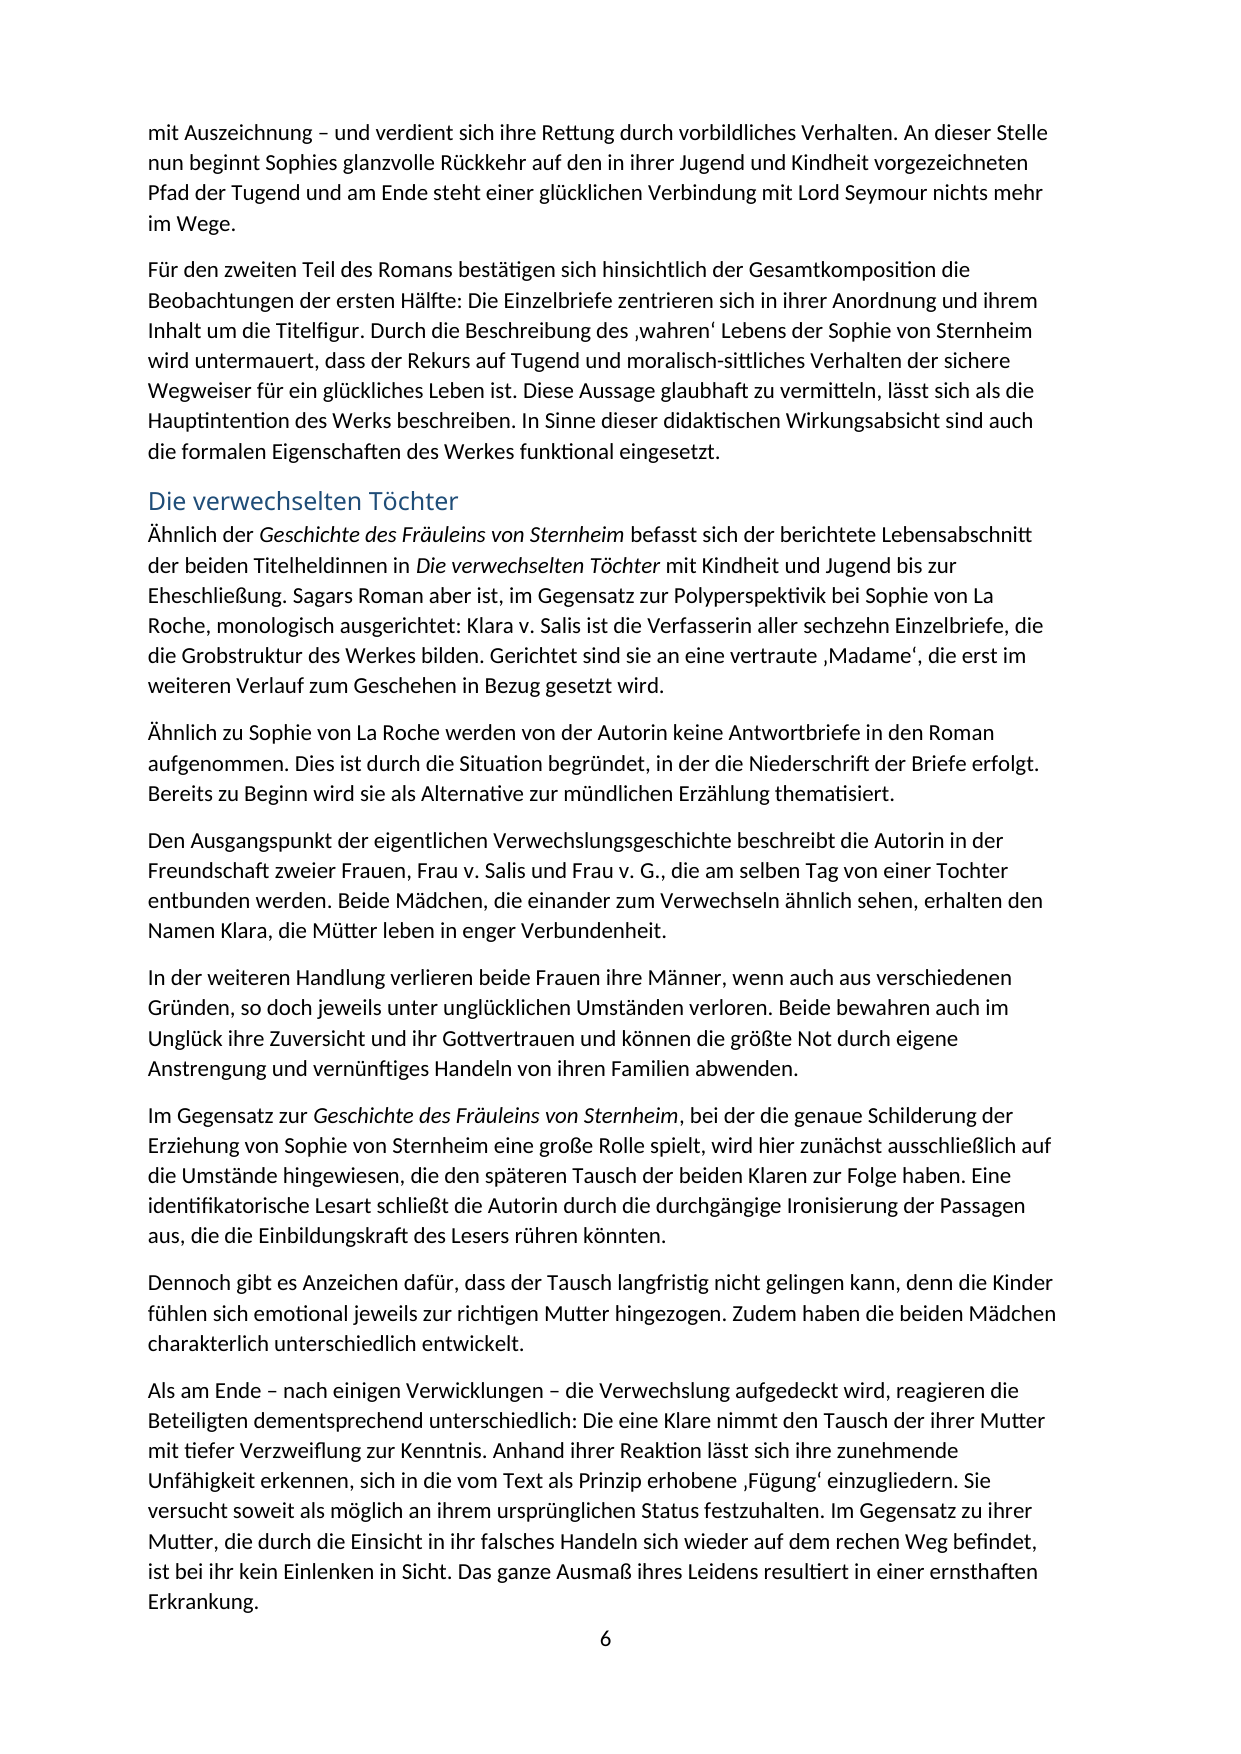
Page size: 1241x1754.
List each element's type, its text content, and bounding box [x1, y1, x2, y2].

text Ähnlich zu Sophie von La Roche werden von der Autorin keine Antwortbriefe in den Roman aufgenommen. Dies ist durch die Situation begründet, in der die Niederschrift der Briefe erfolgt. Bereits zu Beginn wird sie als Alternative zur mündlichen Erzählung thematisiert. [148, 718, 1063, 807]
text Im Gegensatz zur Geschichte des Fräuleins von Sternheim, bei der die genaue Schilderung der Erziehung von Sophie von Sternheim eine große Rolle spielt, wird hier zunächst ausschließlich auf die Umstände hingewiesen, die den späteren Tausch der beiden Klaren zur Folge haben. Eine identifikatorische Lesart schließt die Autorin durch die durchgängige Ironisierung der Passagen aus, die die Einbildungskraft des Lesers rühren könnten. [148, 1101, 1063, 1249]
text In der weiteren Handlung verlieren beide Frauen ihre Männer, wenn auch aus verschiedenen Gründen, so doch jeweils unter unglücklichen Umständen verloren. Beide bewahren auch im Unglück ihre Zuversicht und ihr Gottvertrauen und können die größte Not durch eigene Anstrengung und vernünftiges Handeln von ihren Familien abwenden. [148, 963, 1063, 1082]
text Für den zweiten Teil des Romans bestätigen sich hinsichtlich der Gesamtkomposition die Beobachtungen der ersten Hälfte: Die Einzelbriefe zentrieren sich in ihrer Anordnung und ihrem Inhalt um die Titelfigur. Durch die Beschreibung des ‚wahren‘ Lebens der Sophie von Sternheim wird untermauert, dass der Rekurs auf Tugend und moralisch-sittliches Verhalten der sichere Wegweiser für ein glückliches Leben ist. Diese Aussage glaubhaft zu vermitteln, lässt sich als die Hauptintention des Werks beschreiben. In Sinne dieser didaktischen Wirkungsabsicht sind auch die formalen Eigenschaften des Werkes funktional eingesetzt. [148, 256, 1063, 465]
text Als am Ende – nach einigen Verwicklungen – die Verwechslung aufgedeckt wird, reagieren die Beteiligten dementsprechend unterschiedlich: Die eine Klare nimmt den Tausch der ihrer Mutter mit tiefer Verzweiflung zur Kenntnis. Anhand ihrer Reaktion lässt sich ihre zunehmende Unfähigkeit erkennen, sich in die vom Text als Prinzip erhobene ‚Fügung‘ einzugliedern. Sie versucht soweit als möglich an ihrem ursprünglichen Status festzuhalten. Im Gegensatz zu ihrer Mutter, die durch die Einsicht in ihr falsches Handeln sich wieder auf dem rechen Weg befindet, ist bei ihr kein Einlenken in Sicht. Das ganze Ausmaß ihres Leidens resultiert in einer ernsthaften Erkrankung. [148, 1376, 1063, 1615]
text Dennoch gibt es Anzeichen dafür, dass der Tausch langfristig nicht gelingen kann, denn die Kinder fühlen sich emotional jeweils zur richtigen Mutter hingezogen. Zudem haben die beiden Mädchen charakterlich unterschiedlich entwickelt. [148, 1268, 1063, 1357]
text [148, 118, 1063, 237]
text Den Ausgangspunkt der eigentlichen Verwechslungsgeschichte beschreibt die Autorin in der Freundschaft zweier Frauen, Frau v. Salis und Frau v. G., die am selben Tag von einer Tochter entbunden werden. Beide Mädchen, die einander zum Verwechseln ähnlich sehen, erhalten den Namen Klara, die Mütter leben in enger Verbundenheit. [148, 826, 1063, 944]
text Ähnlich der Geschichte des Fräuleins von Sternheim befasst sich der berichtete Lebensabschnitt der beiden Titelheldinnen in Die verwechselten Töchter mit Kindheit und Jugend bis zur Eheschließung. Sagars Roman aber ist, im Gegensatz zur Polyperspektivik bei Sophie von La Roche, monologisch ausgerichtet: Klara v. Salis ist die Verfasserin aller sechzehn Einzelbriefe, die die Grobstruktur des Werkes bilden. Gerichtet sind sie an eine vertraute ‚Madame‘, die erst im weiteren Verlauf zum Geschehen in Bezug gesetzt wird. [148, 521, 1063, 699]
subtitle Die verwechselten Töchter [148, 484, 1063, 518]
